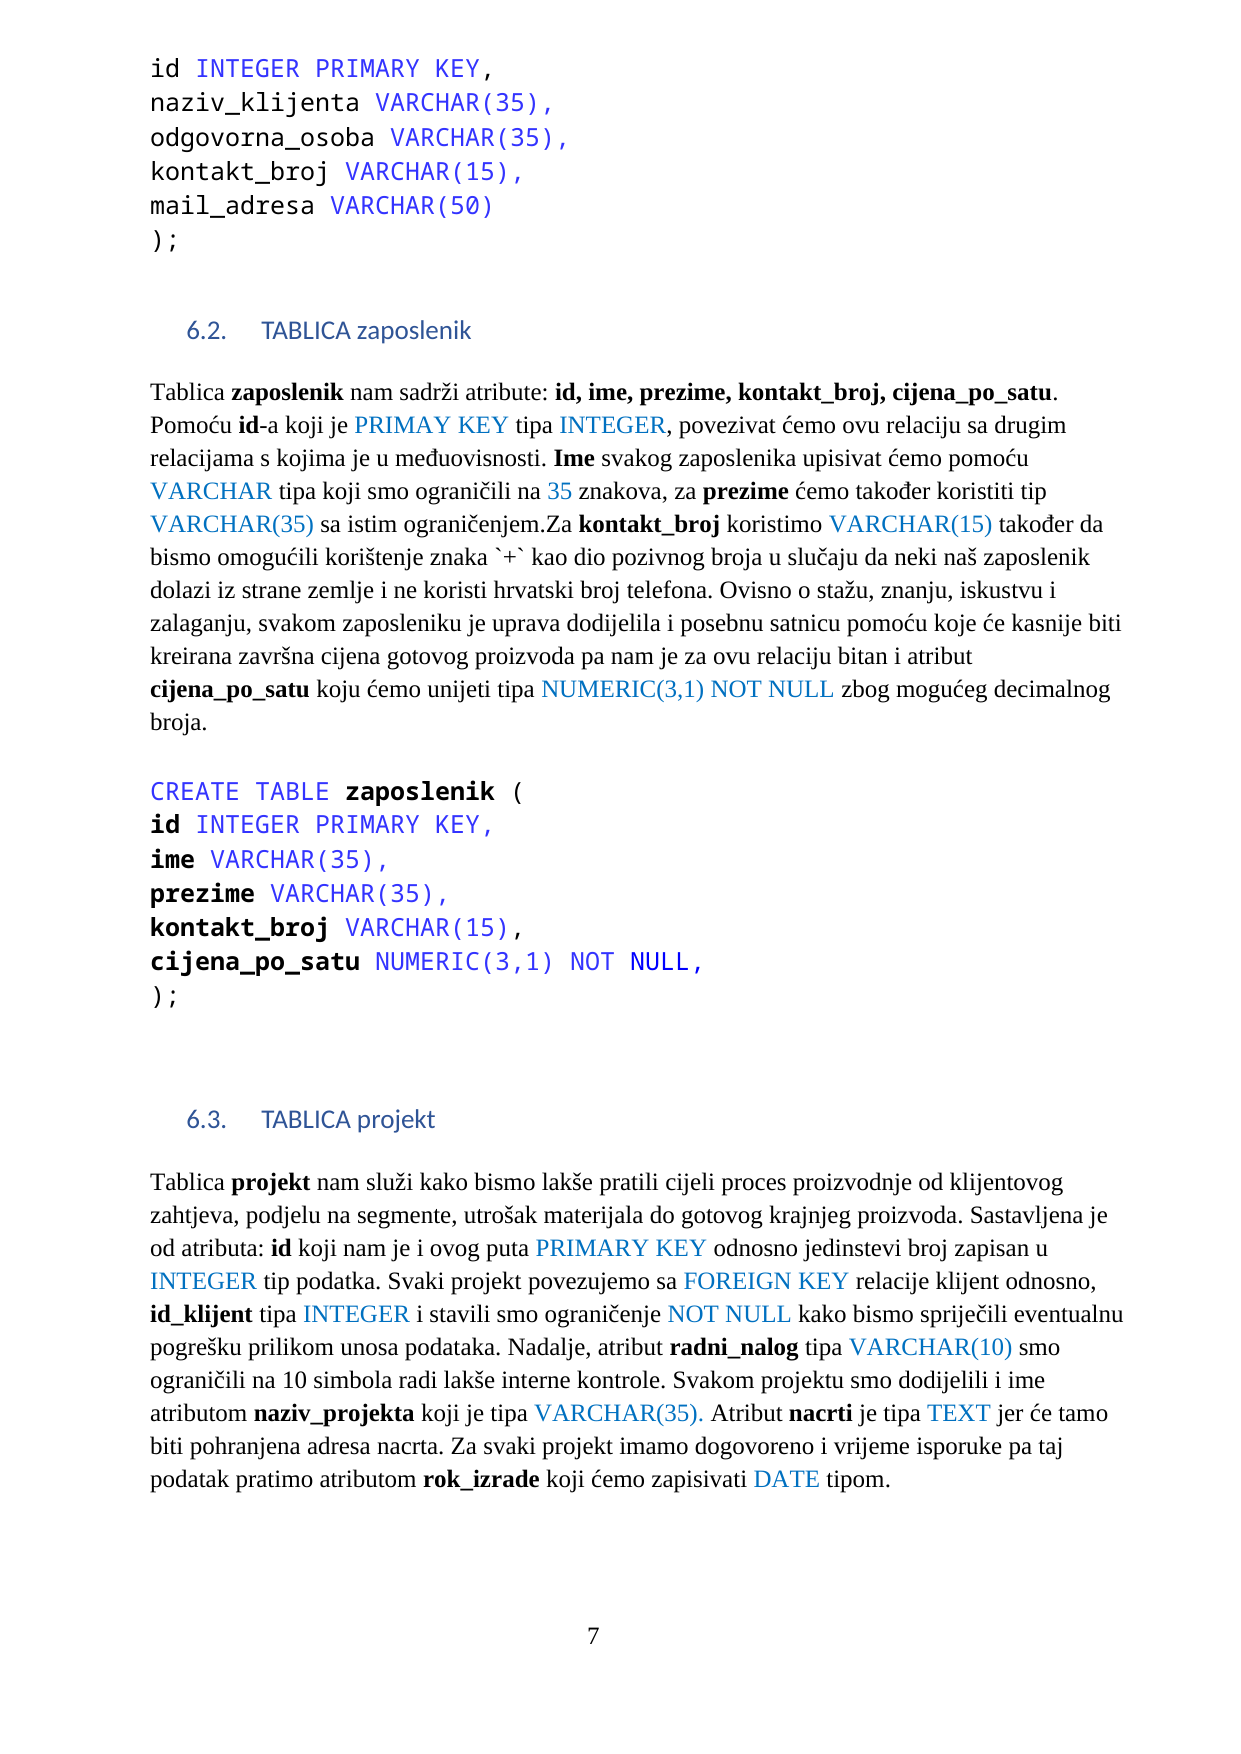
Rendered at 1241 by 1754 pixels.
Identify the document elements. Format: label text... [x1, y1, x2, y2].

text ime VARCHAR(35), [150, 841, 1137, 875]
text naziv_klijenta VARCHAR(35), [150, 85, 1137, 119]
text mail_adresa VARCHAR(50) [150, 187, 1137, 221]
text odgovorna_osoba VARCHAR(35), [150, 119, 1137, 153]
text prezime VARCHAR(35), [150, 875, 1137, 909]
subtitle TABLICA zaposlenik [186, 313, 1137, 346]
text cijena_po_satu NUMERIC(3,1) NOT NULL, [150, 943, 1137, 977]
text id INTEGER PRIMARY KEY, [150, 51, 1137, 85]
text ); [150, 221, 1137, 255]
text kontakt_broj VARCHAR(15), [150, 153, 1137, 187]
text id INTEGER PRIMARY KEY, [150, 807, 1137, 841]
text ); [150, 977, 1137, 1012]
text CREATE TABLE zaposlenik ( [150, 773, 1137, 807]
text kontakt_broj VARCHAR(15), [150, 909, 1137, 943]
subtitle TABLICA projekt [186, 1102, 1137, 1135]
text Tablica zaposlenik nam sadrži atribute: id, ime, prezime, kontakt_broj, cijena_po_satu. Pomoću id-a koji je PRIMAY KEY tipa INTEGER, povezivat ćemo ovu relaciju sa drugim relacijama s kojima je u međuovisnosti. Ime svakog zaposlenika upisivat ćemo pomoću VARCHAR tipa koji smo ograničili na 35 znakova, za prezime ćemo također koristiti tip VARCHAR(35) sa istim ograničenjem.Za kontakt_broj koristimo VARCHAR(15) također da bismo omogućili korištenje znaka `+` kao dio pozivnog broja u slučaju da neki naš zaposlenik dolazi iz strane zemlje i ne koristi hrvatski broj telefona. Ovisno o stažu, znanju, iskustvu i zalaganju, svakom zaposleniku je uprava dodijelila i posebnu satnicu pomoću koje će kasnije biti kreirana završna cijena gotovog proizvoda pa nam je za ovu relaciju bitan i atribut cijena_po_satu koju ćemo unijeti tipa NUMERIC(3,1) NOT NULL zbog mogućeg decimalnog broja. [150, 377, 1137, 736]
